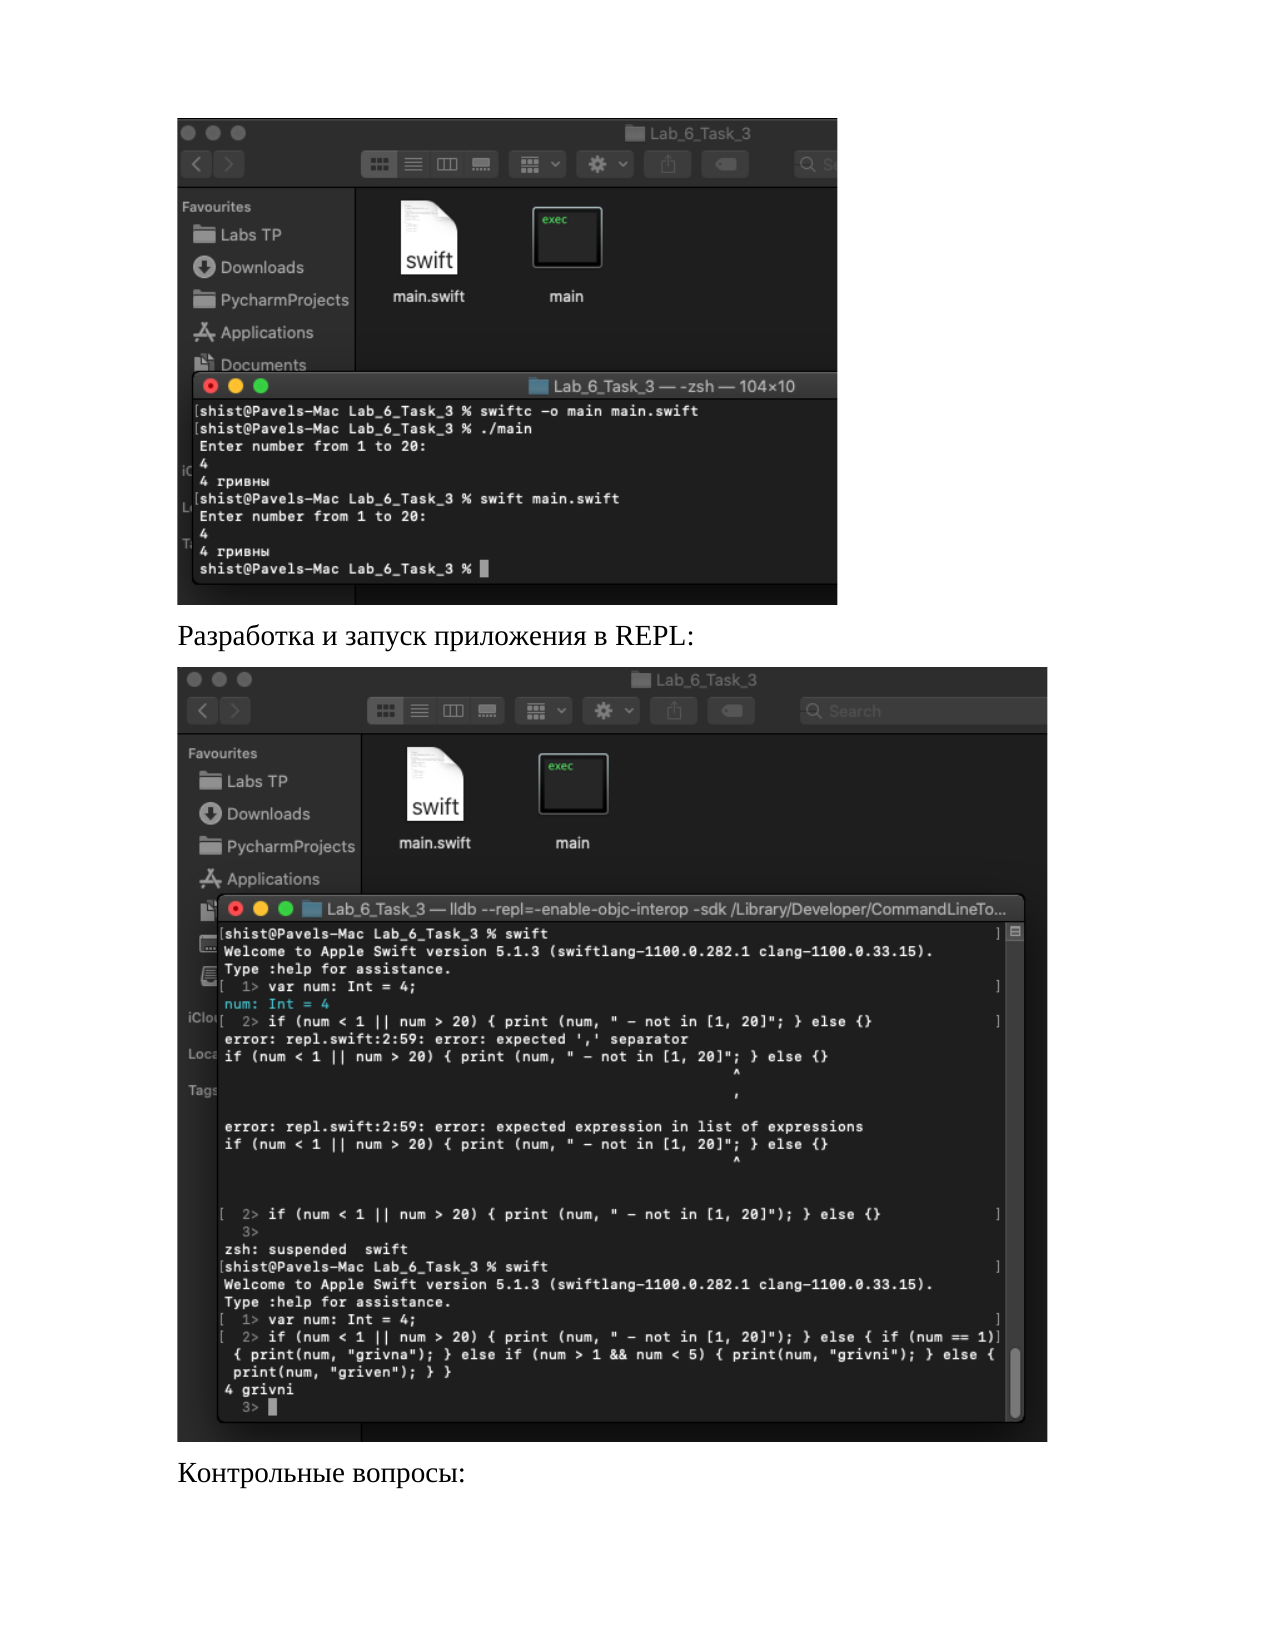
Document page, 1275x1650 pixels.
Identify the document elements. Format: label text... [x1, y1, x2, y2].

text Разработка и запуск приложения в REPL: [177, 618, 1186, 651]
picture [177, 667, 1048, 1442]
text Контрольные вопросы: [177, 1455, 1186, 1488]
picture [177, 118, 838, 605]
